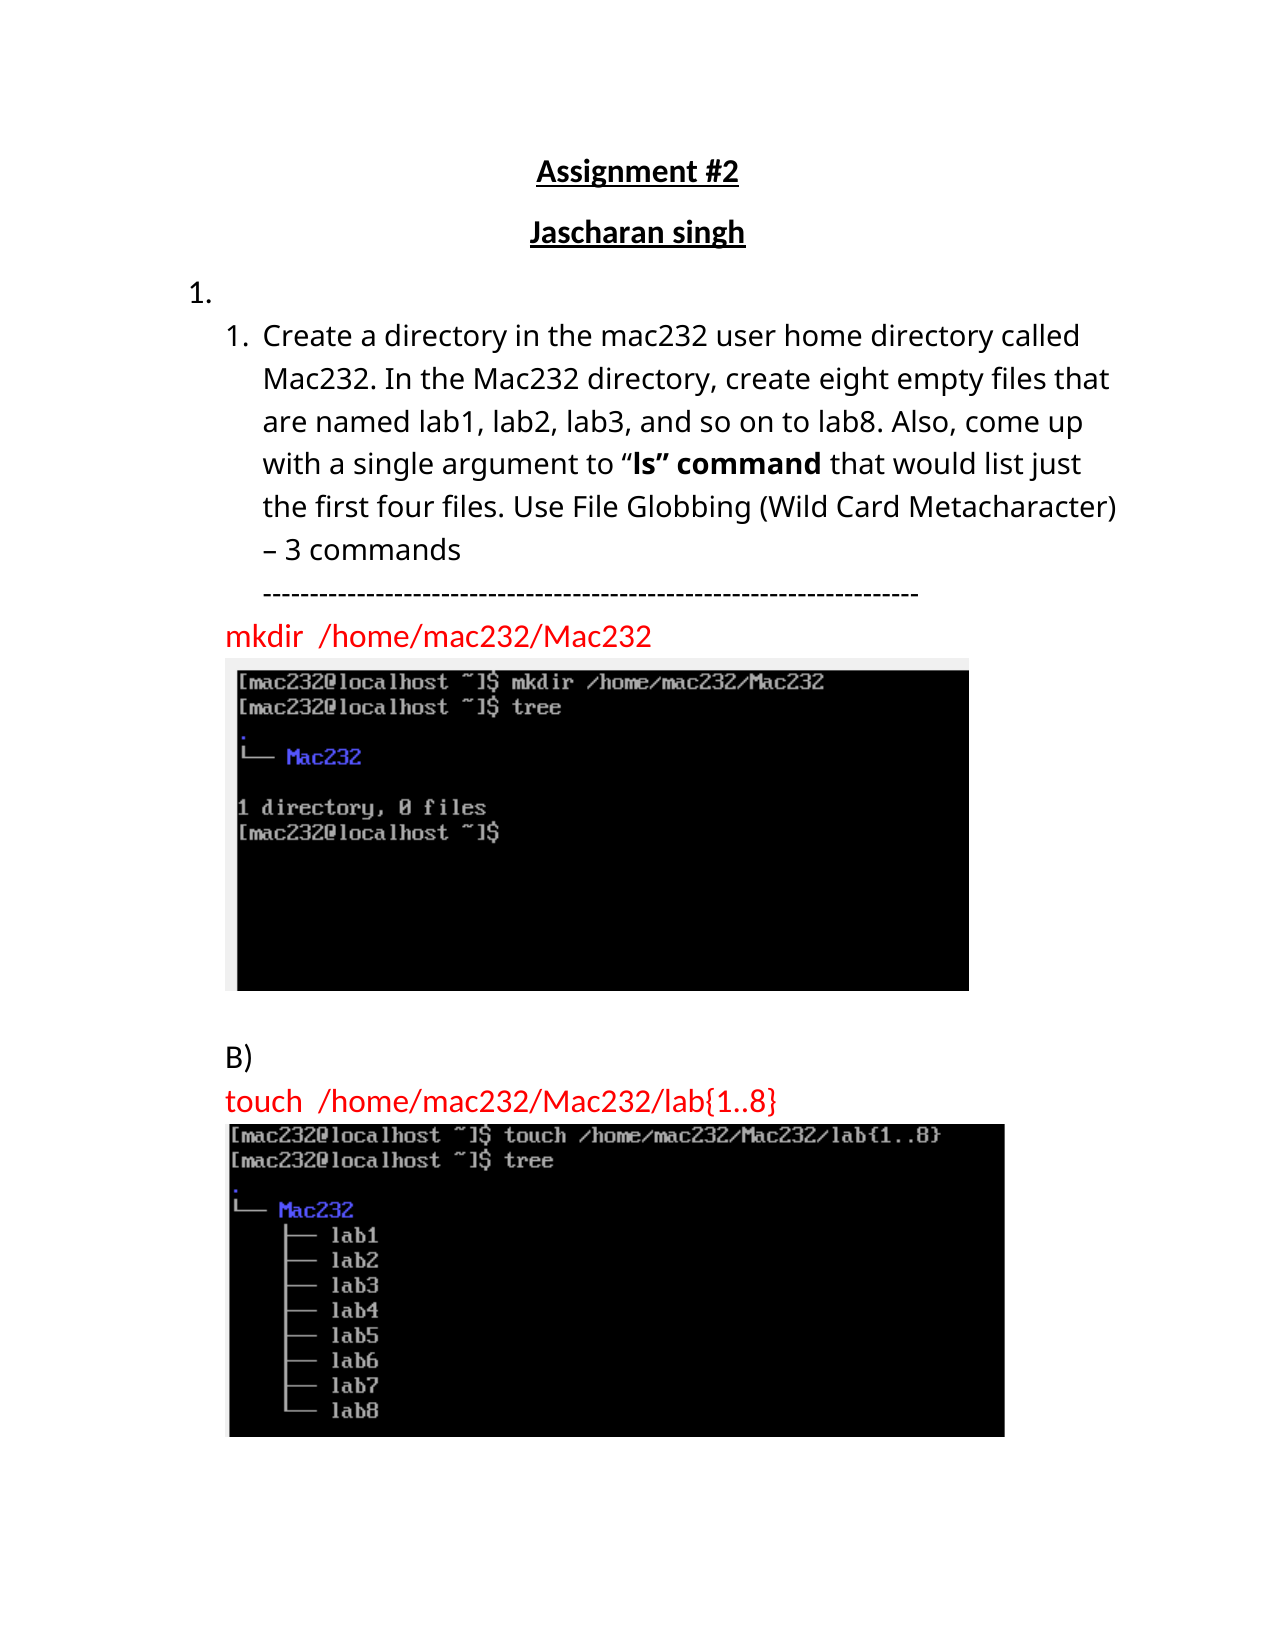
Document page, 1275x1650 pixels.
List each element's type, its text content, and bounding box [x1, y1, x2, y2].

text Jascharan singh [150, 211, 1125, 251]
list touch /home/mac232/Mac232/lab{1..8} [225, 1080, 1125, 1121]
text Assignment #2 [150, 150, 1125, 191]
list ---------------------------------------------------------------------- [262, 572, 1125, 612]
list mkdir /home/mac232/Mac232 [225, 615, 1125, 656]
picture [225, 1124, 1005, 1437]
list B) [225, 1036, 1125, 1077]
list Create a directory in the mac232 user home directory called Mac232. In the Mac232 directory, create eight empty files that are named lab1, lab2, lab3, and so on to lab8. Also, come up with a single argument to “ls” command that would list just the first four files. Use File Globbing (Wild Card Metacharacter) – 3 commands [225, 315, 1125, 569]
picture [225, 658, 969, 991]
